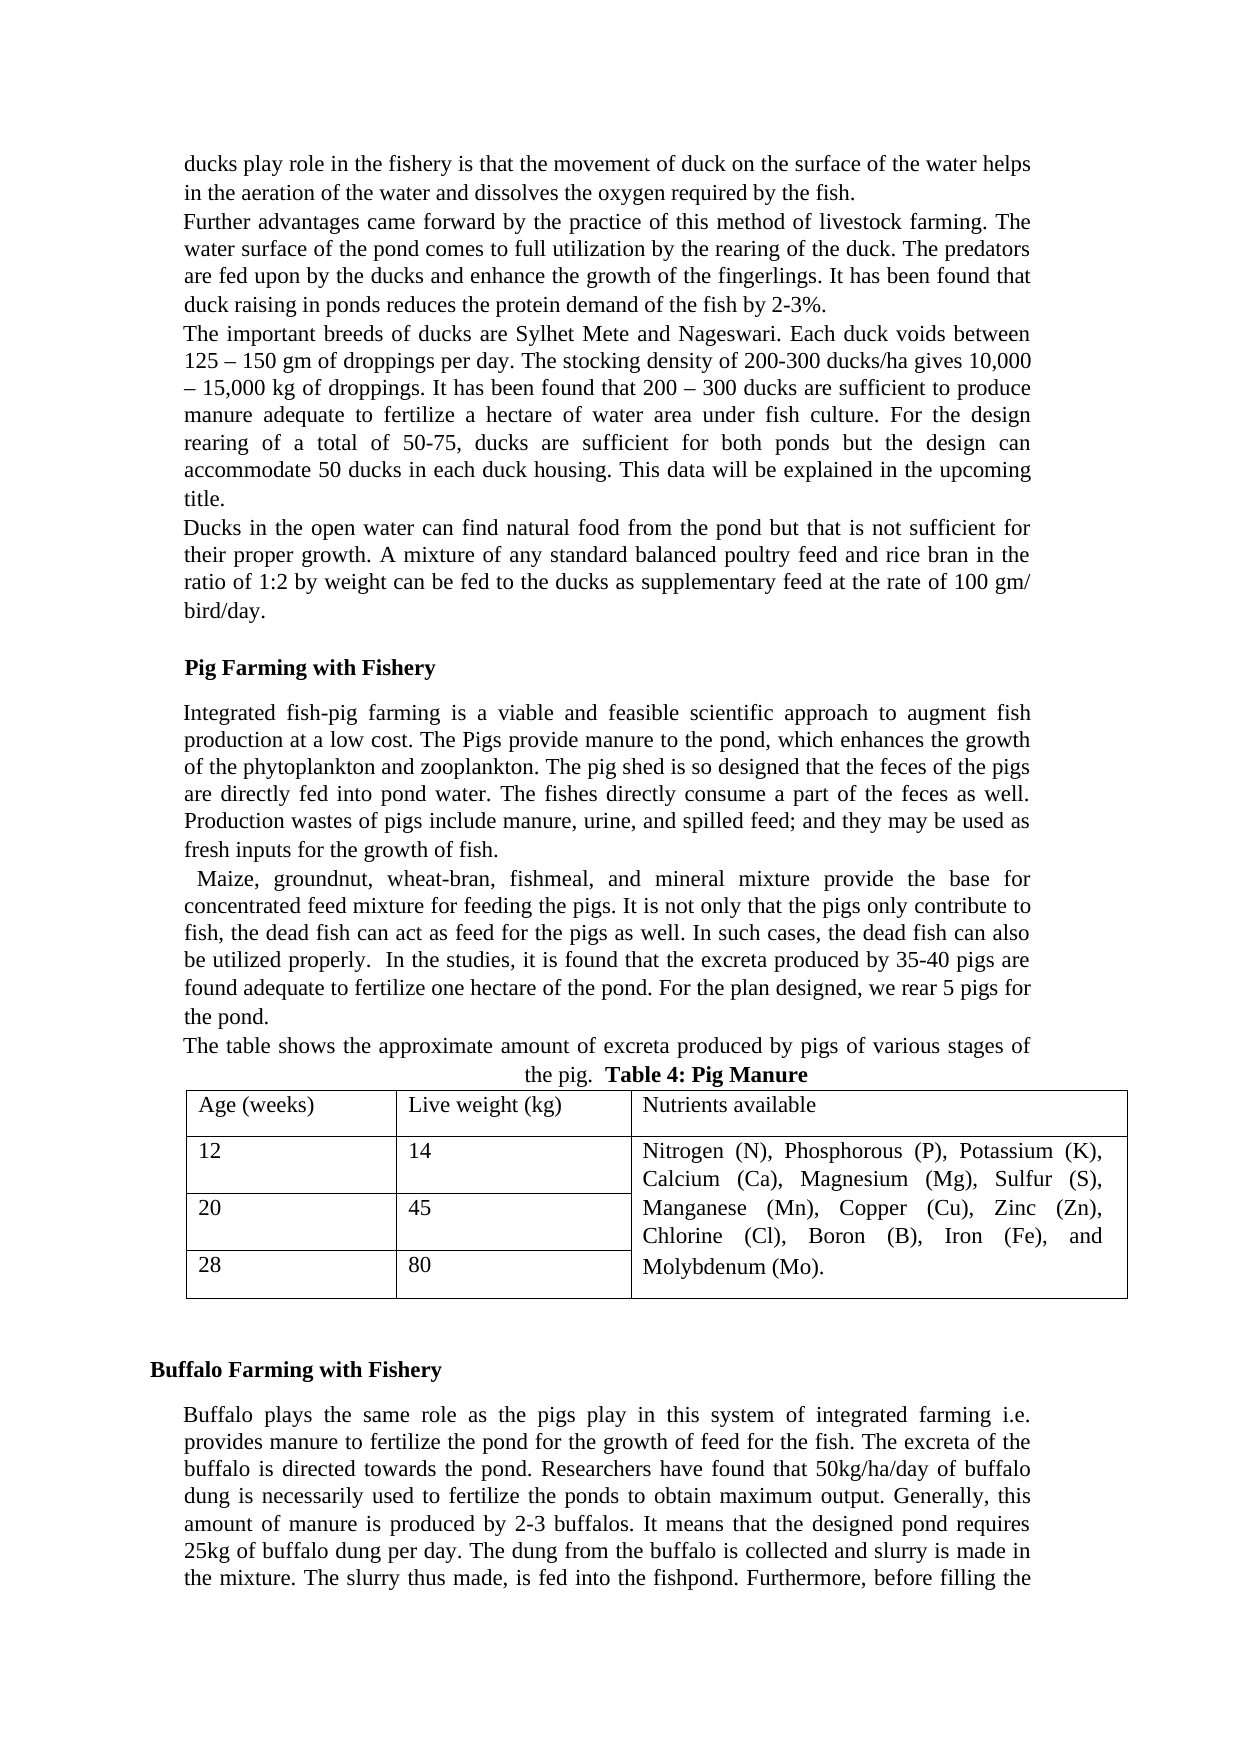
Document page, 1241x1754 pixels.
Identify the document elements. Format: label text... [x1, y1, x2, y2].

text The table shows the approximate amount of excreta produced by pigs of various stages of the pig. Table 4: Pig Manure [183, 1032, 1032, 1088]
text Further advantages came forward by the practice of this method of livestock farming. The water surface of the pond comes to full utilization by the rearing of the duck. The predators are fed upon by the ducks and enhance the growth of the fingerlings. It has been found that duck raising in ponds reduces the protein demand of the fish by 2-3%. [183, 208, 1032, 318]
table_cell Nitrogen (N), Phosphorous (P), Potassium (K), Calcium (Ca), Magnesium (Mg), Sulfur (S), Manganese (Mn), Copper (Cu), Zinc (Zn), Chlorine (Cl), Boron (B), Iron (Fe), and Molybdenum (Mo). [632, 1137, 1127, 1298]
table_cell 12 [187, 1137, 396, 1193]
table_cell 20 [187, 1194, 396, 1250]
table_header Nutrients available [632, 1091, 1127, 1136]
text Ducks in the open water can find natural food from the pond but that is not sufficient for their proper growth. A mixture of any standard balanced poultry feed and rice bran in the ratio of 1:2 by weight can be fed to the ducks as supplementary feed at the rate of 100 gm/ bird/day. [183, 514, 1032, 624]
text Integrated fish-pig farming is a viable and feasible scientific approach to augment fish production at a low cost. The Pigs provide manure to the pond, which enhances the growth of the phytoplankton and zooplankton. The pig shed is so designed that the feces of the pigs are directly fed into pond water. The fishes directly consume a part of the feces as well. Production wastes of pigs include manure, urine, and spilled feed; and they may be used as fresh inputs for the growth of fish. [183, 699, 1032, 863]
table_cell 45 [397, 1194, 631, 1250]
table_cell 28 [187, 1251, 396, 1298]
table_cell 14 [397, 1137, 631, 1193]
table_cell 80 [397, 1251, 631, 1298]
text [183, 1401, 1032, 1590]
table_header Age (weeks) [187, 1091, 396, 1136]
table_header Live weight (kg) [397, 1091, 631, 1136]
text Buffalo Farming with Fishery [150, 1356, 1090, 1382]
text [183, 150, 1032, 206]
text Maize, groundnut, wheat-bran, fishmeal, and mineral mixture provide the base for concentrated feed mixture for feeding the pigs. It is not only that the pigs only contribute to fish, the dead fish can act as feed for the pigs as well. In such cases, the dead fish can also be utilized properly. In the studies, it is found that the excreta produced by 35-40 pigs are found adequate to fertilize one hectare of the pond. For the plan designed, we rear 5 pigs for the pond. [183, 865, 1032, 1029]
text Pig Farming with Fishery [150, 654, 1090, 680]
text The important breeds of ducks are Sylhet Mete and Nageswari. Each duck voids between 125 – 150 gm of droppings per day. The stocking density of 200-300 ducks/ha gives 10,000 – 15,000 kg of droppings. It has been found that 200 – 300 ducks are sufficient to produce manure adequate to fertilize a hectare of water area under fish culture. For the design rearing of a total of 50-75, ducks are sufficient for both ponds but the design can accommodate 50 ducks in each duck housing. This data will be explained in the upcoming title. [183, 320, 1032, 512]
